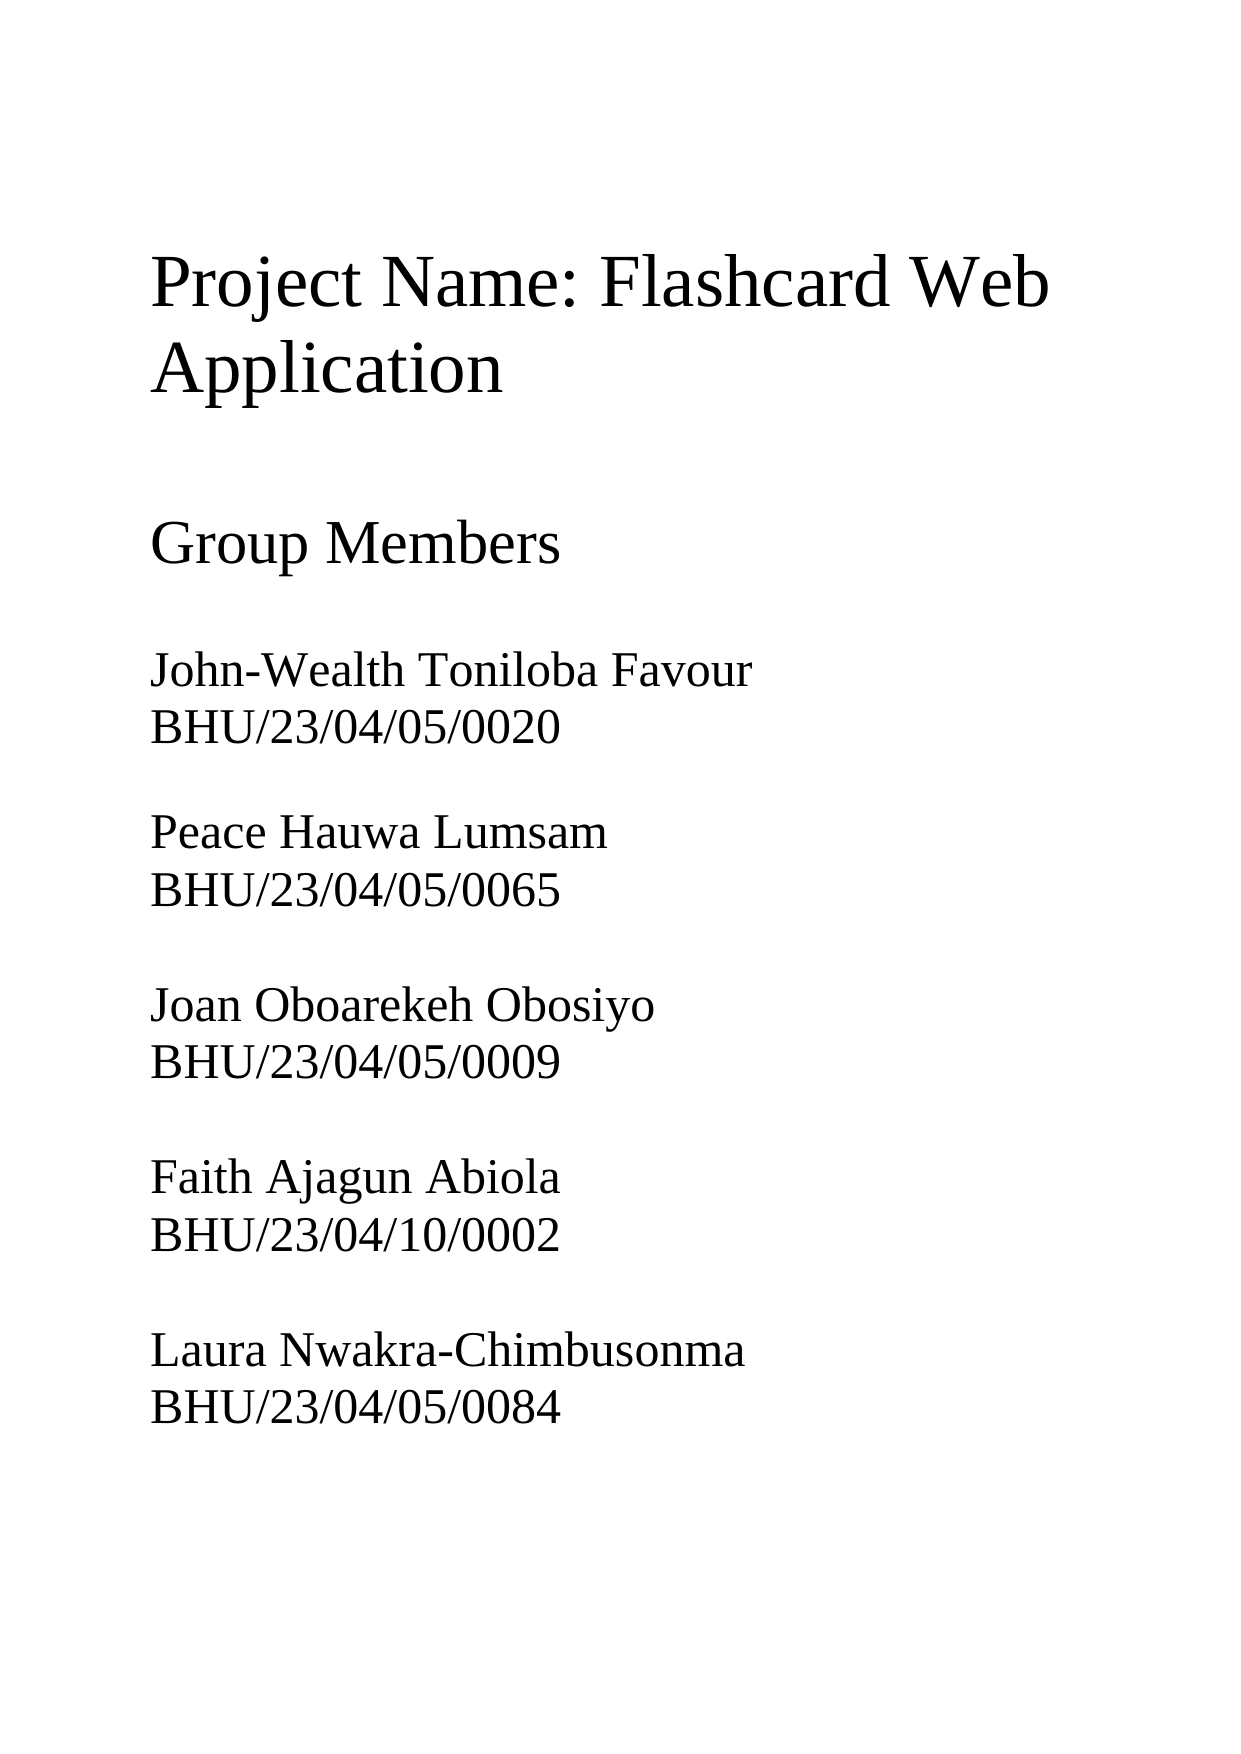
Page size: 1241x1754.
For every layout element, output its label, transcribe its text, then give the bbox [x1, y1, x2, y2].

text BHU/23/04/05/0065 [150, 860, 1090, 917]
text BHU/23/04/05/0009 [150, 1032, 1090, 1090]
text Joan Oboarekeh Obosiyo [150, 975, 1090, 1032]
text Faith Ajagun Abiola [150, 1147, 1090, 1205]
text Laura Nwakra-Chimbusonma [150, 1320, 1090, 1377]
text John-Wealth Toniloba Favour BHU/23/04/05/0020 [150, 639, 1090, 754]
text BHU/23/04/05/0084 [150, 1377, 1090, 1435]
text Peace Hauwa Lumsam [150, 802, 1090, 860]
text BHU/23/04/10/0002 [150, 1205, 1090, 1262]
text Group Members [150, 505, 1090, 577]
text Project Name: Flashcard Web Application [150, 236, 1090, 409]
